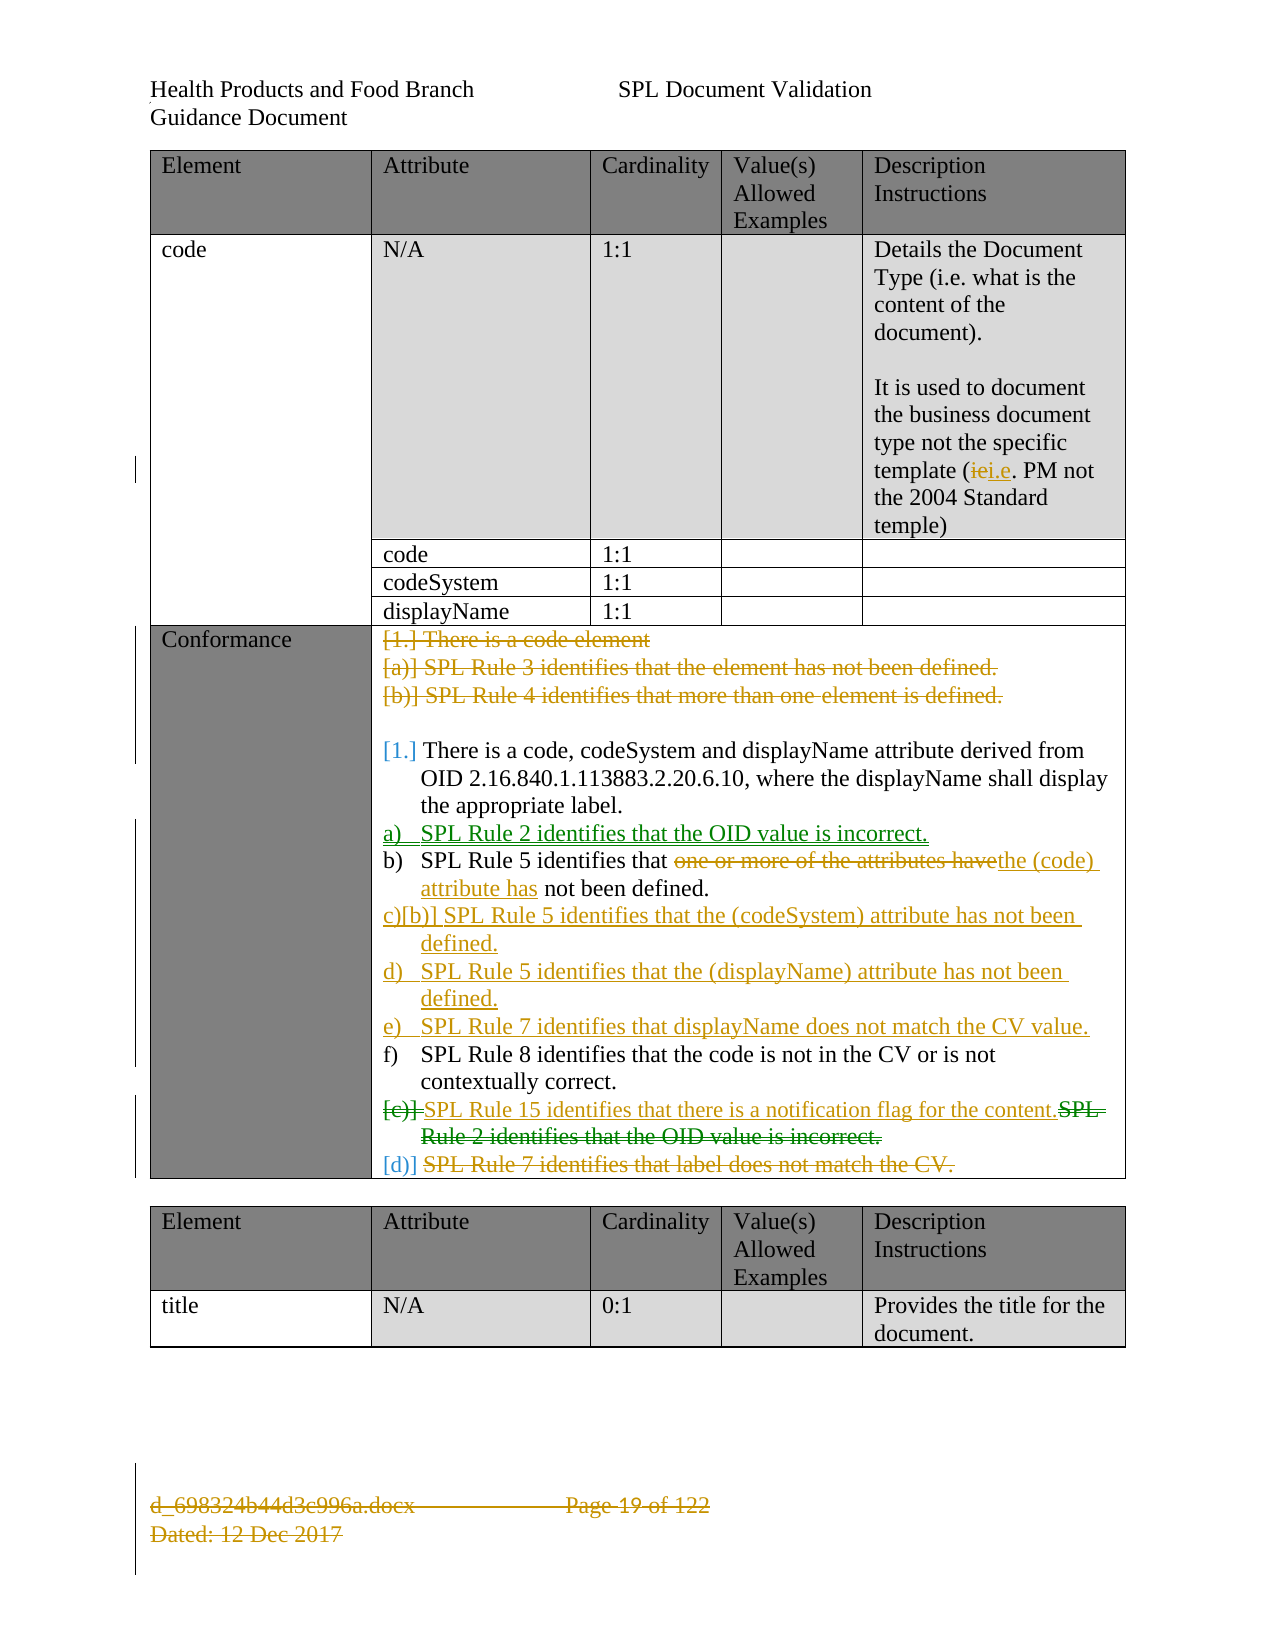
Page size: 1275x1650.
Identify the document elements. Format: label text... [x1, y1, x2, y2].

table_header Attribute [372, 151, 590, 234]
table_cell N/A [372, 1291, 590, 1346]
table_cell code [372, 540, 590, 567]
table_cell There is a code, codeSystem and displayName attribute derived from OID 2.16.840.1.113883.2.20.6.10, where the displayName shall display the appropriate label. SPL Rule 5 identifies that not been defined. SPL Rule 8 identifies that the code is not in the CV or is not contextually correct. [372, 626, 1125, 1178]
table_cell [863, 540, 1125, 567]
table_cell [722, 597, 862, 624]
table_cell Details the Document Type (i.e. what is the content of the document). It is used to document the business document type not the specific template (. PM not the 2004 Standard temple) [863, 235, 1125, 538]
table_header Element [151, 1207, 371, 1290]
table_cell Conformance [151, 626, 371, 1178]
table_cell [722, 568, 862, 596]
table_cell [863, 597, 1125, 624]
table_header Description Instructions [863, 151, 1125, 234]
table_cell N/A [372, 235, 590, 538]
table_cell [722, 1291, 862, 1346]
table_cell 1:1 [591, 568, 721, 596]
table_cell code [151, 235, 371, 624]
table_cell 1:1 [591, 235, 721, 538]
table_cell displayName [372, 597, 590, 624]
table_cell 0:1 [591, 1291, 721, 1346]
table_header Cardinality [591, 151, 721, 234]
table_header Element [151, 151, 371, 234]
table_cell [722, 235, 862, 538]
table_header Value(s) Allowed Examples [722, 1207, 862, 1290]
table_cell Provides the title for the document. [863, 1291, 1125, 1346]
table_cell 1:1 [591, 597, 721, 624]
table_cell title [151, 1291, 371, 1346]
table_header Value(s) Allowed Examples [722, 151, 862, 234]
table_header Description Instructions [863, 1207, 1125, 1290]
table_cell 1:1 [591, 540, 721, 567]
table_cell [863, 568, 1125, 596]
table_header Attribute [372, 1207, 590, 1290]
table_header Cardinality [591, 1207, 721, 1290]
table_cell [722, 540, 862, 567]
table_cell codeSystem [372, 568, 590, 596]
